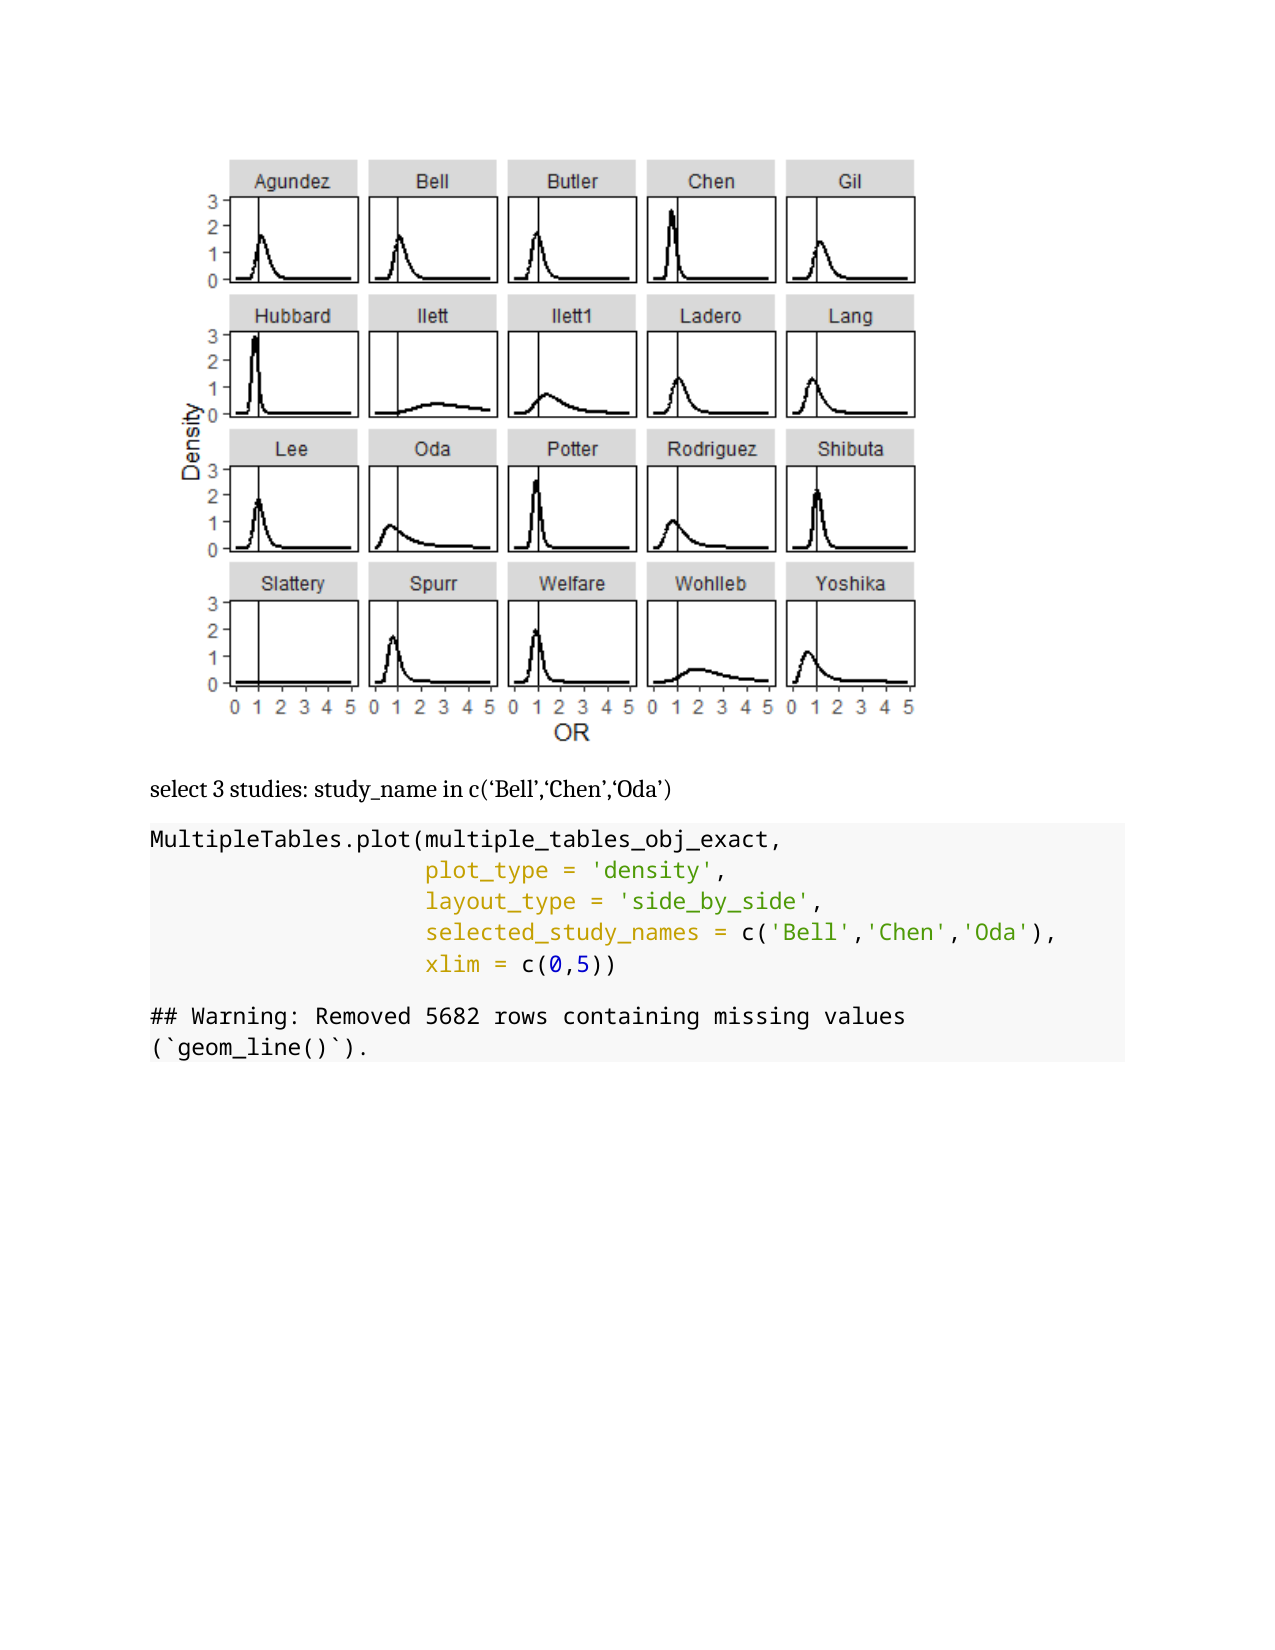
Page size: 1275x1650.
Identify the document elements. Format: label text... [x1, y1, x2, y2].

text select 3 studies: study_name in c(‘Bell’,‘Chen’,‘Oda’) [150, 775, 1125, 804]
text ## Warning: Removed 5682 rows containing missing values (`geom_line()`). [150, 1000, 1125, 1062]
picture [168, 150, 927, 757]
text MultipleTables.plot(multiple_tables_obj_exact, plot_type = 'density', layout_type = 'side_by_side', selected_study_names = c('Bell','Chen','Oda'), xlim = c(0,5)) [617, 823, 1125, 979]
